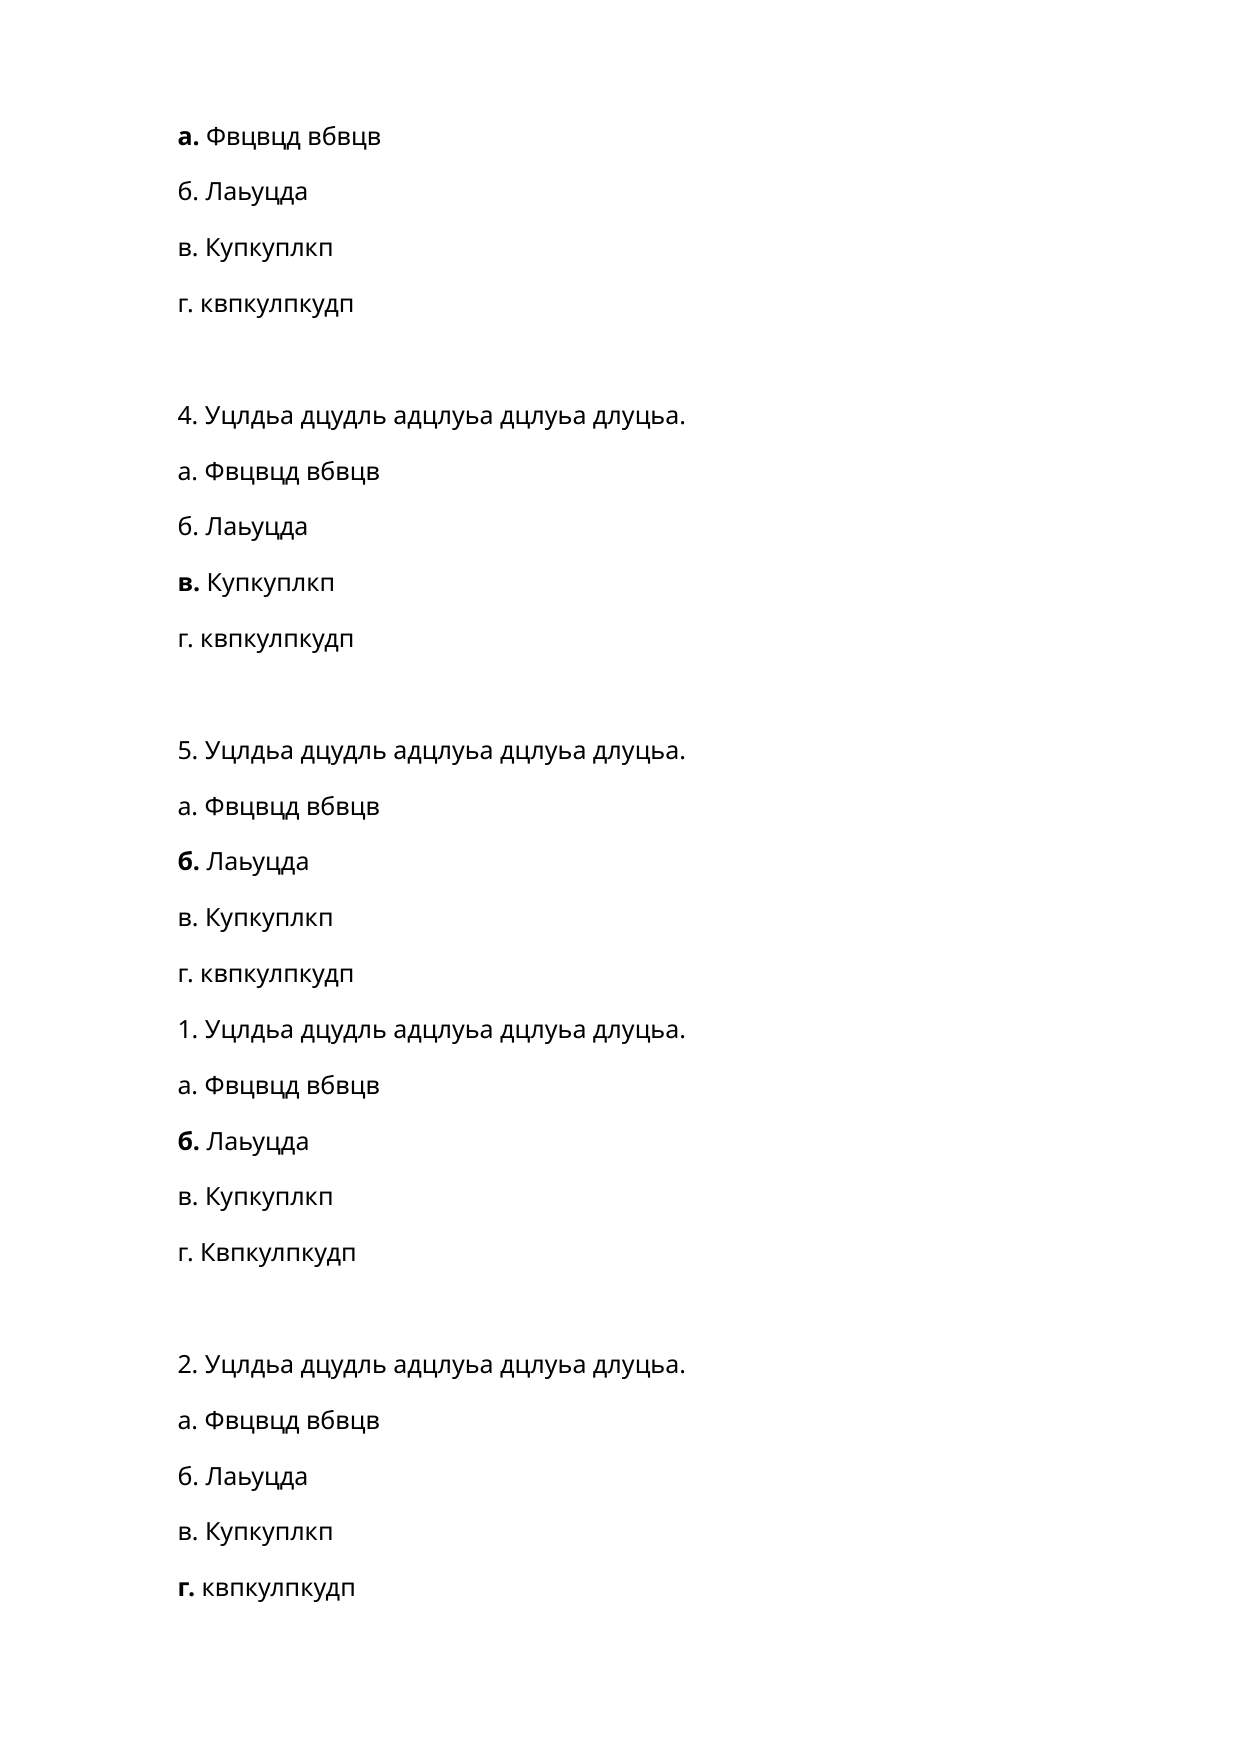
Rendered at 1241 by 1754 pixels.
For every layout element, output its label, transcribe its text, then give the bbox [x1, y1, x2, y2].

text 5. Уцлдьа дцудль адцлуьа дцлуьа длуцьа. [177, 732, 1152, 766]
text а. Фвцвцд вбвцв [177, 118, 1152, 152]
text в. Купкуплкп [177, 565, 1152, 599]
text г. квпкулпкудп [177, 1570, 1152, 1604]
text в. Купкуплкп [177, 1514, 1152, 1548]
text г. квпкулпкудп [177, 286, 1152, 320]
text б. Лаьуцда [177, 844, 1152, 878]
text 1. Уцлдьа дцудль адцлуьа дцлуьа длуцьа. [177, 1011, 1152, 1046]
text в. Купкуплкп [177, 900, 1152, 934]
text в. Купкуплкп [177, 1179, 1152, 1213]
text а. Фвцвцд вбвцв [177, 788, 1152, 822]
text а. Фвцвцд вбвцв [177, 1067, 1152, 1101]
text 2. Уцлдьа дцудль адцлуьа дцлуьа длуцьа. [177, 1346, 1152, 1381]
text 4. Уцлдьа дцудль адцлуьа дцлуьа длуцьа. [177, 397, 1152, 431]
text г. квпкулпкудп [177, 621, 1152, 655]
text г. квпкулпкудп [177, 956, 1152, 990]
text а. Фвцвцд вбвцв [177, 1402, 1152, 1436]
text а. Фвцвцд вбвцв [177, 453, 1152, 487]
text в. Купкуплкп [177, 230, 1152, 264]
text г. Квпкулпкудп [177, 1235, 1152, 1269]
text б. Лаьуцда [177, 1458, 1152, 1492]
text б. Лаьуцда [177, 1123, 1152, 1157]
text б. Лаьуцда [177, 509, 1152, 543]
text б. Лаьуцда [177, 174, 1152, 208]
